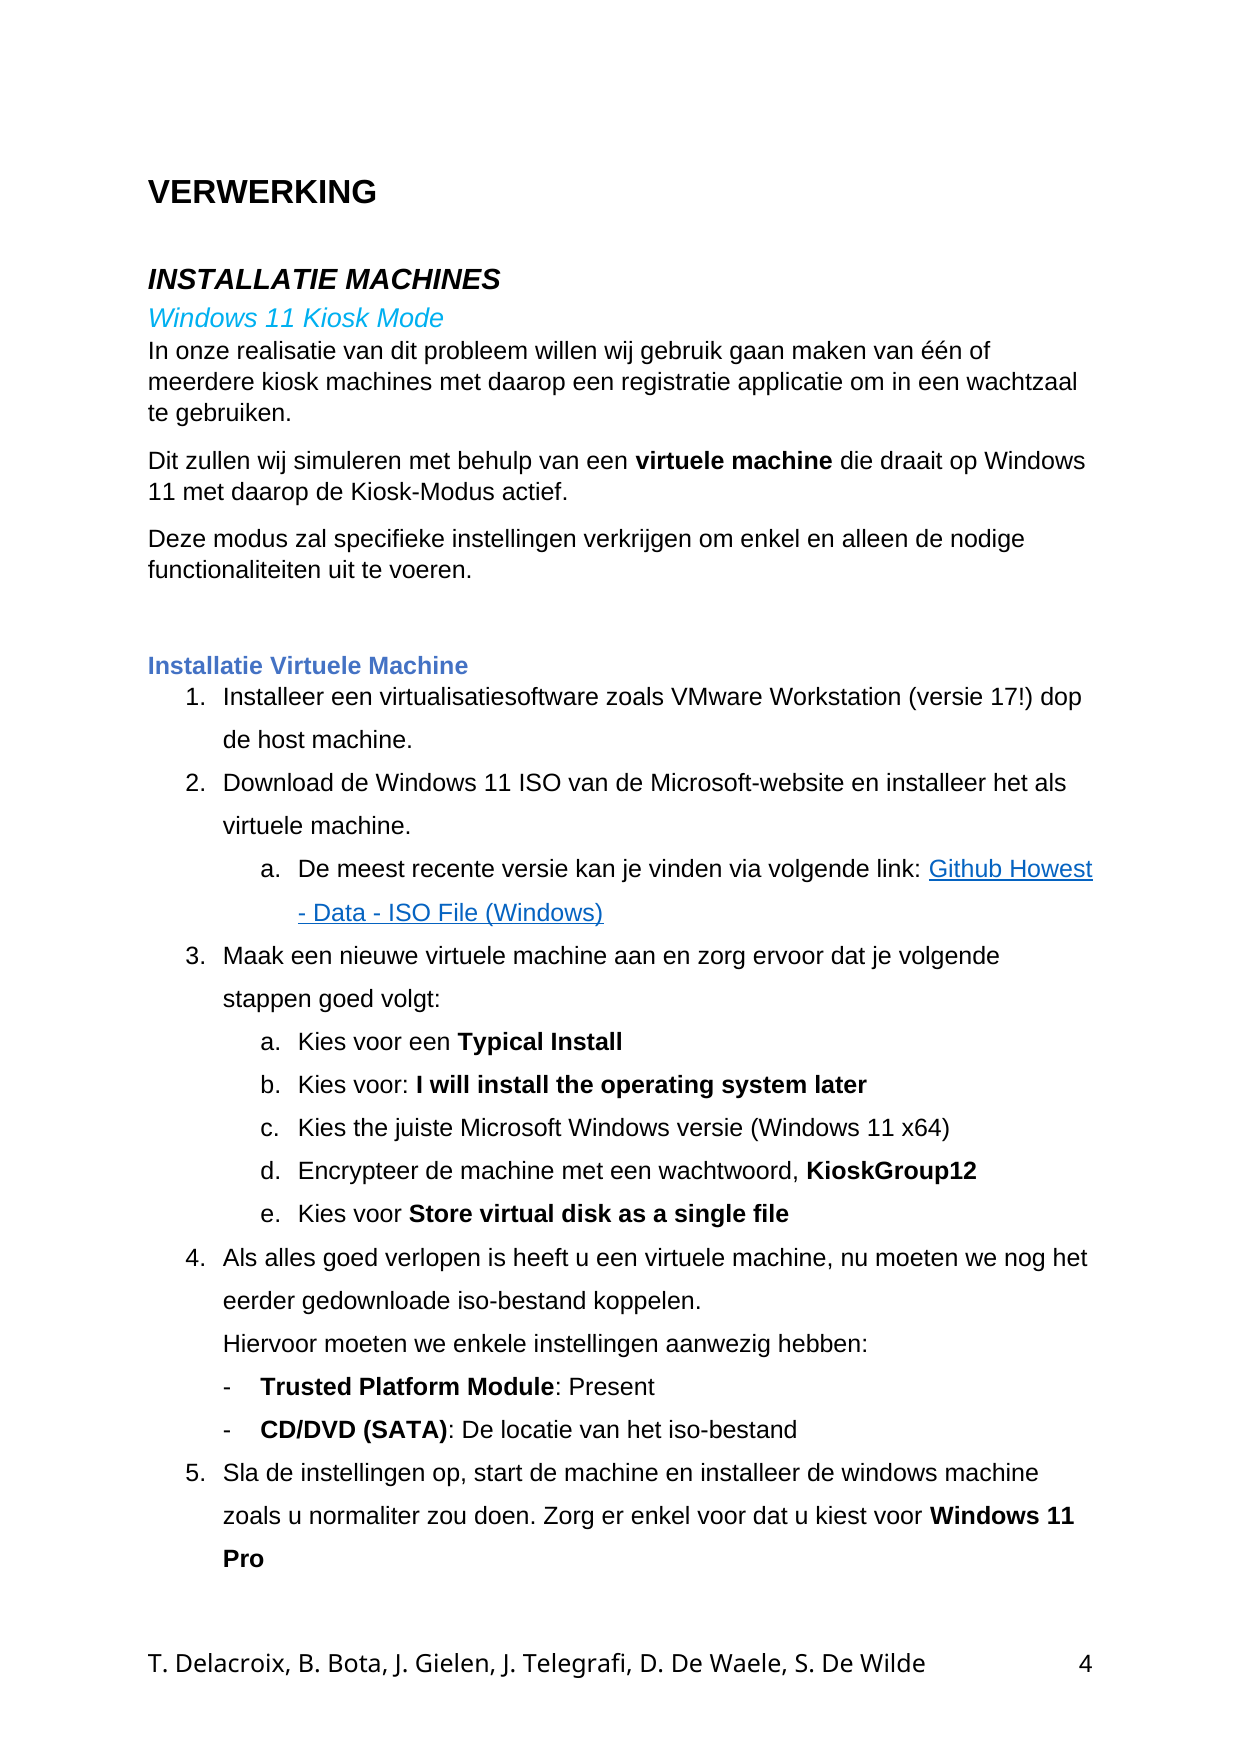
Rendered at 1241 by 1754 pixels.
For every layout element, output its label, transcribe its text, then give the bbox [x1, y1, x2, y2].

subtitle INSTALLATIE MACHINES [148, 262, 1093, 295]
subtitle VERWERKING [148, 173, 1093, 211]
list CD/DVD (SATA): De locatie van het iso-bestand [223, 1415, 1093, 1444]
list Sla de instellingen op, start de machine en installeer de windows machine zoals u normaliter zou doen. Zorg er enkel voor dat u kiest voor Windows 11 Pro [185, 1458, 1093, 1573]
list Kies voor een Typical Install [260, 1027, 1093, 1056]
text In onze realisatie van dit probleem willen wij gebruik gaan maken van één of meerdere kiosk machines met daarop een registratie applicatie om in een wachtzaal te gebruiken. [148, 336, 1093, 427]
list Als alles goed verlopen is heeft u een virtuele machine, nu moeten we nog het eerder gedownloade iso-bestand koppelen. [185, 1242, 1093, 1314]
list Kies voor Store virtual disk as a single file [260, 1199, 1093, 1228]
list Download de Windows 11 ISO van de Microsoft-website en installeer het als virtuele machine. [185, 768, 1093, 840]
list Installeer een virtualisatiesoftware zoals VMware Workstation (versie 17!) dop de host machine. [185, 682, 1093, 754]
list Maak een nieuwe virtuele machine aan en zorg ervoor dat je volgende stappen goed volgt: [185, 941, 1093, 1012]
subtitle Windows 11 Kiosk Mode [148, 302, 1093, 333]
list Kies the juiste Microsoft Windows versie (Windows 11 x64) [260, 1113, 1093, 1142]
text Deze modus zal specifieke instellingen verkrijgen om enkel en alleen de nodige functionaliteiten uit te voeren. [148, 524, 1093, 584]
list Hiervoor moeten we enkele instellingen aanwezig hebben: [223, 1329, 1093, 1357]
list Encrypteer de machine met een wachtwoord, KioskGroup12 [260, 1156, 1093, 1185]
list De meest recente versie kan je vinden via volgende link: Github Howest - Data - ISO File (Windows) [260, 854, 1093, 926]
text Dit zullen wij simuleren met behulp van een virtuele machine die draait op Windows 11 met daarop de Kiosk-Modus actief. [148, 446, 1093, 505]
list Kies voor: I will install the operating system later [260, 1070, 1093, 1099]
list Trusted Platform Module: Present [223, 1372, 1093, 1401]
subtitle Installatie Virtuele Machine [148, 651, 1093, 679]
